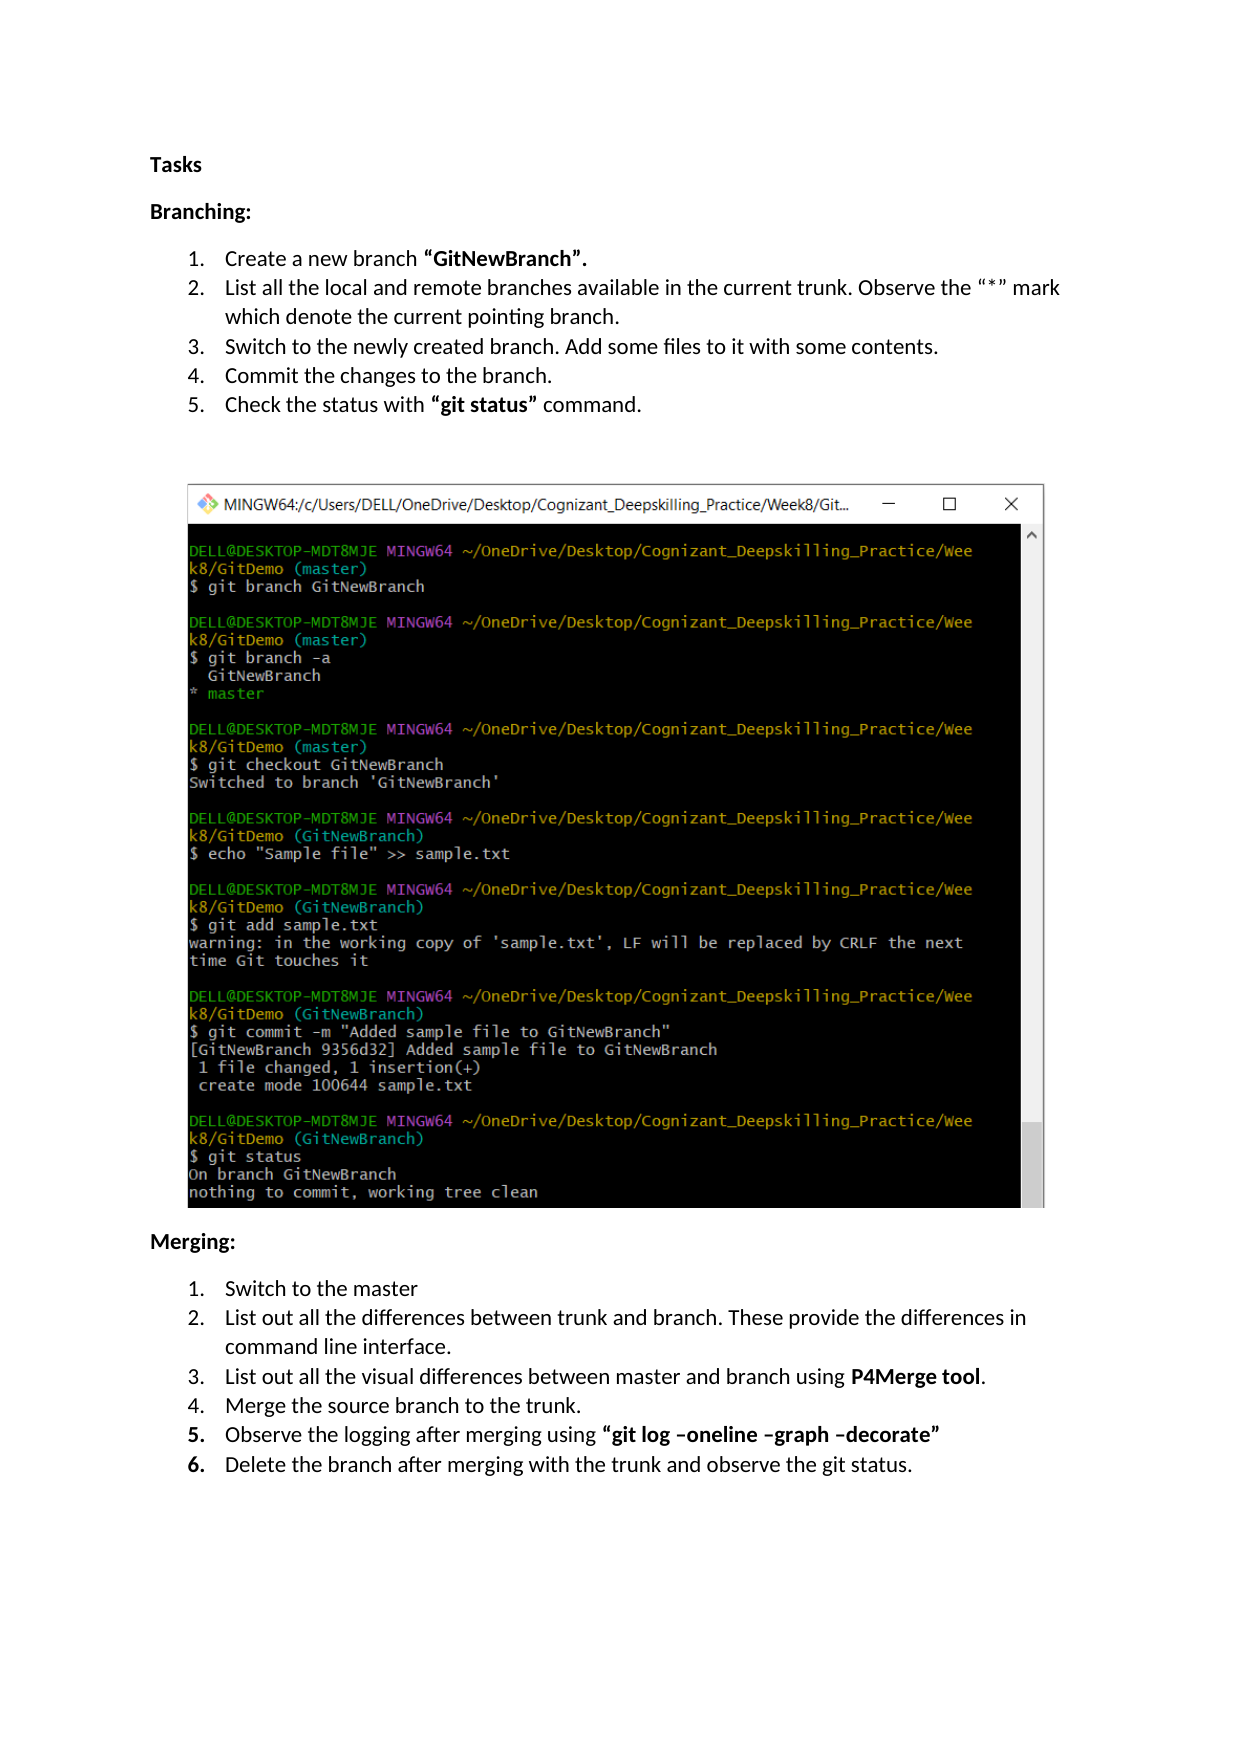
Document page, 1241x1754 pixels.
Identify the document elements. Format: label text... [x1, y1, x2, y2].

text Merging: [150, 1227, 1090, 1255]
list List out all the visual differences between master and branch using P4Merge tool. [187, 1362, 1090, 1390]
list List out all the differences between trunk and branch. These provide the differences in command line interface. [187, 1303, 1090, 1361]
list List all the local and remote branches available in the current trunk. Observe the “*” mark which denote the current pointing branch. [187, 273, 1090, 331]
list Create a new branch “GitNewBranch”. [187, 244, 1090, 272]
list Delete the branch after merging with the trunk and observe the git status. [187, 1450, 1090, 1478]
text Branching: [150, 197, 1090, 225]
list Switch to the newly created branch. Add some files to it with some contents. [187, 332, 1090, 360]
list Check the status with “git status” command. [187, 391, 1090, 419]
list Switch to the master [187, 1274, 1090, 1302]
picture [187, 483, 1046, 1208]
list Observe the logging after merging using “git log –oneline –graph –decorate” [187, 1421, 1090, 1449]
list Commit the changes to the branch. [187, 361, 1090, 389]
text Tasks [150, 150, 1090, 178]
list Merge the source branch to the trunk. [187, 1391, 1090, 1419]
